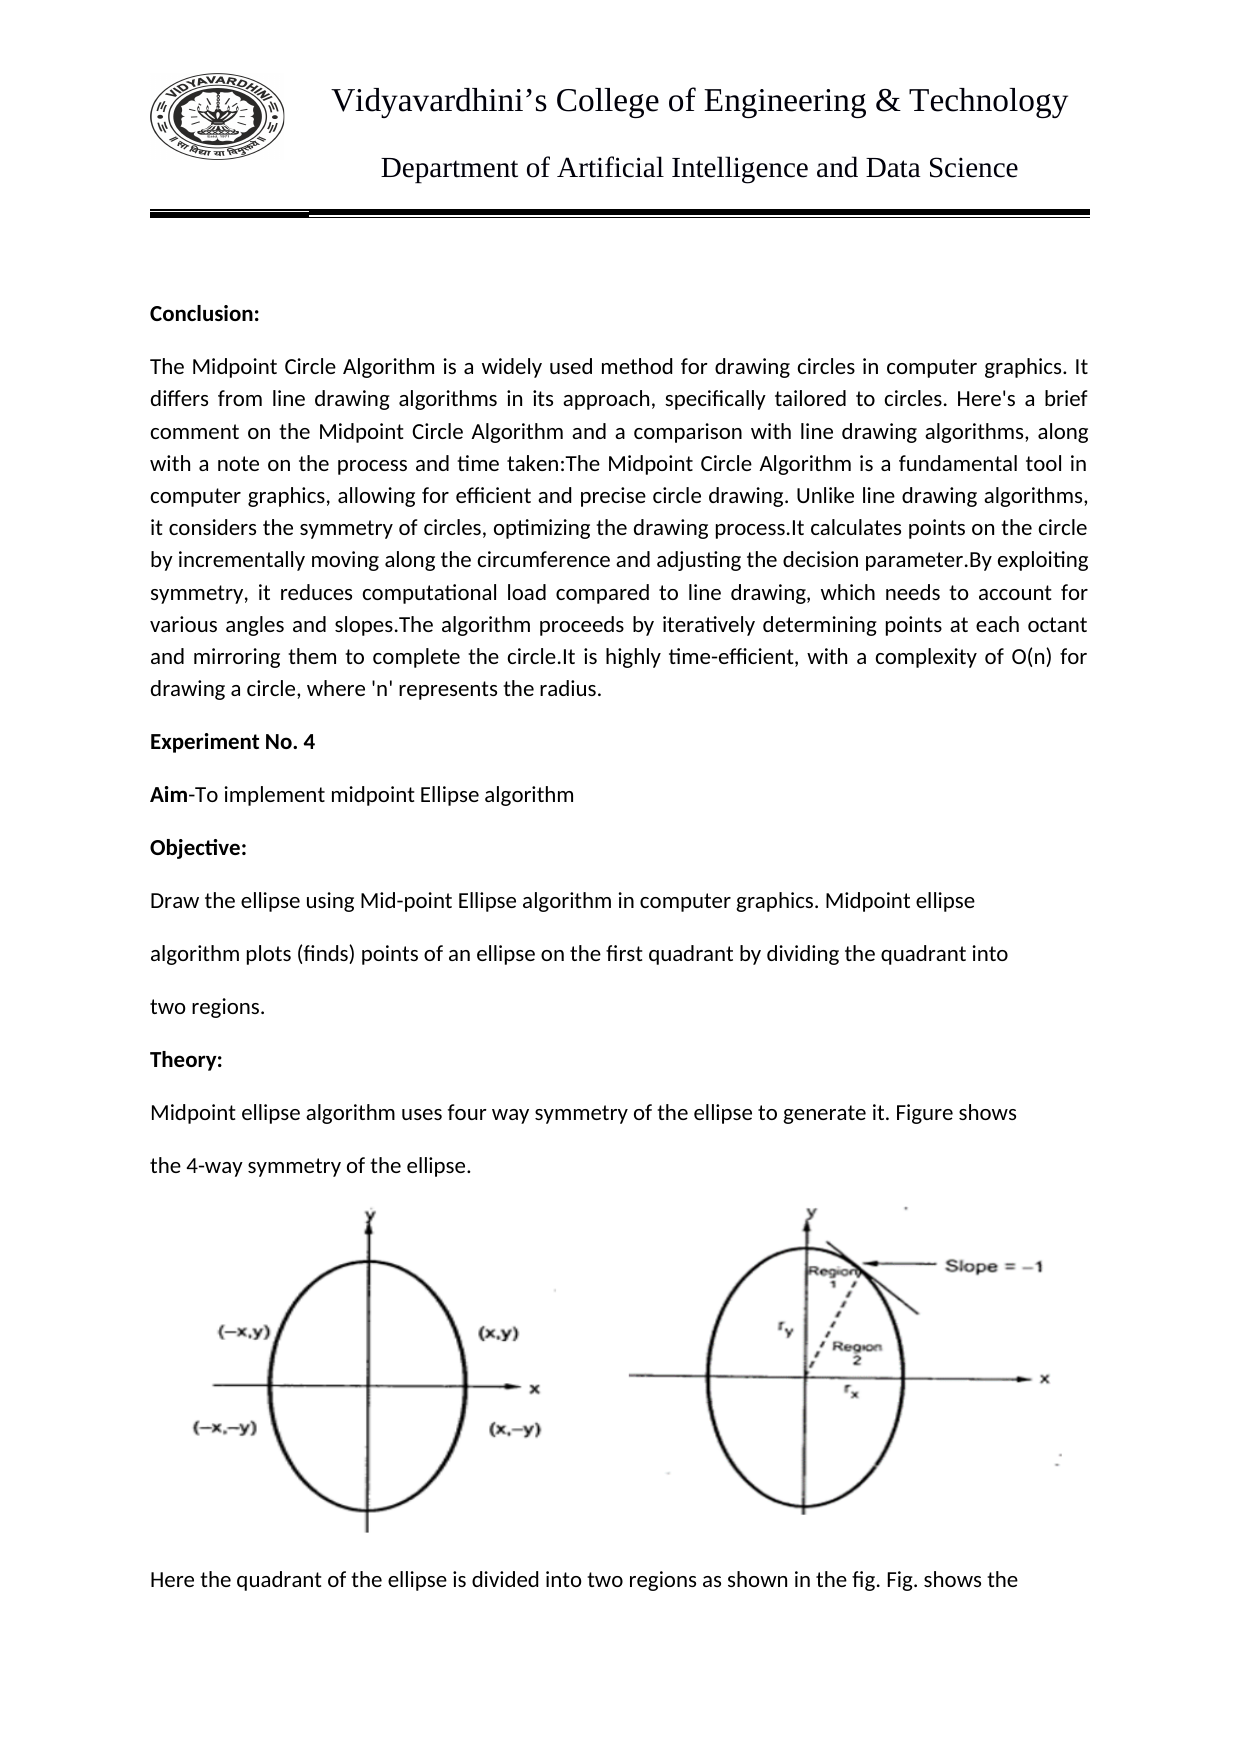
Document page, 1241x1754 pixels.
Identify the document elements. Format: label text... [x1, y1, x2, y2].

picture [150, 73, 285, 160]
text algorithm plots (finds) points of an ellipse on the first quadrant by dividing the quadrant into [150, 939, 1090, 967]
text Objective: [150, 833, 1090, 861]
text Experiment No. 4 [150, 727, 1090, 755]
text The Midpoint Circle Algorithm is a widely used method for drawing circles in computer graphics. It differs from line drawing algorithms in its approach, specifically tailored to circles. Here's a brief comment on the Midpoint Circle Algorithm and a comparison with line drawing algorithms, along with a note on the process and time taken:The Midpoint Circle Algorithm is a fundamental tool in computer graphics, allowing for efficient and precise circle drawing. Unlike line drawing algorithms, it considers the symmetry of circles, optimizing the drawing process.It calculates points on the circle by incrementally moving along the circumference and adjusting the decision parameter.By exploiting symmetry, it reduces computational load compared to line drawing, which needs to account for various angles and slopes.The algorithm proceeds by iteratively determining points at each octant and mirroring them to complete the circle.It is highly time-efficient, with a complexity of O(n) for drawing a circle, where 'n' represents the radius. [150, 352, 1090, 702]
text Conclusion: [150, 299, 1090, 327]
text Midpoint ellipse algorithm uses four way symmetry of the ellipse to generate it. Figure shows [150, 1098, 1090, 1126]
text Theory: [150, 1045, 1090, 1073]
picture [150, 1204, 1091, 1540]
text Here the quadrant of the ellipse is divided into two regions as shown in the fig. Fig. shows the [150, 1565, 1090, 1593]
text two regions. [150, 992, 1090, 1020]
text Draw the ellipse using Mid-point Ellipse algorithm in computer graphics. Midpoint ellipse [150, 886, 1090, 914]
text Aim-To implement midpoint Ellipse algorithm [150, 780, 1090, 808]
text the 4-way symmetry of the ellipse. [150, 1151, 1090, 1179]
